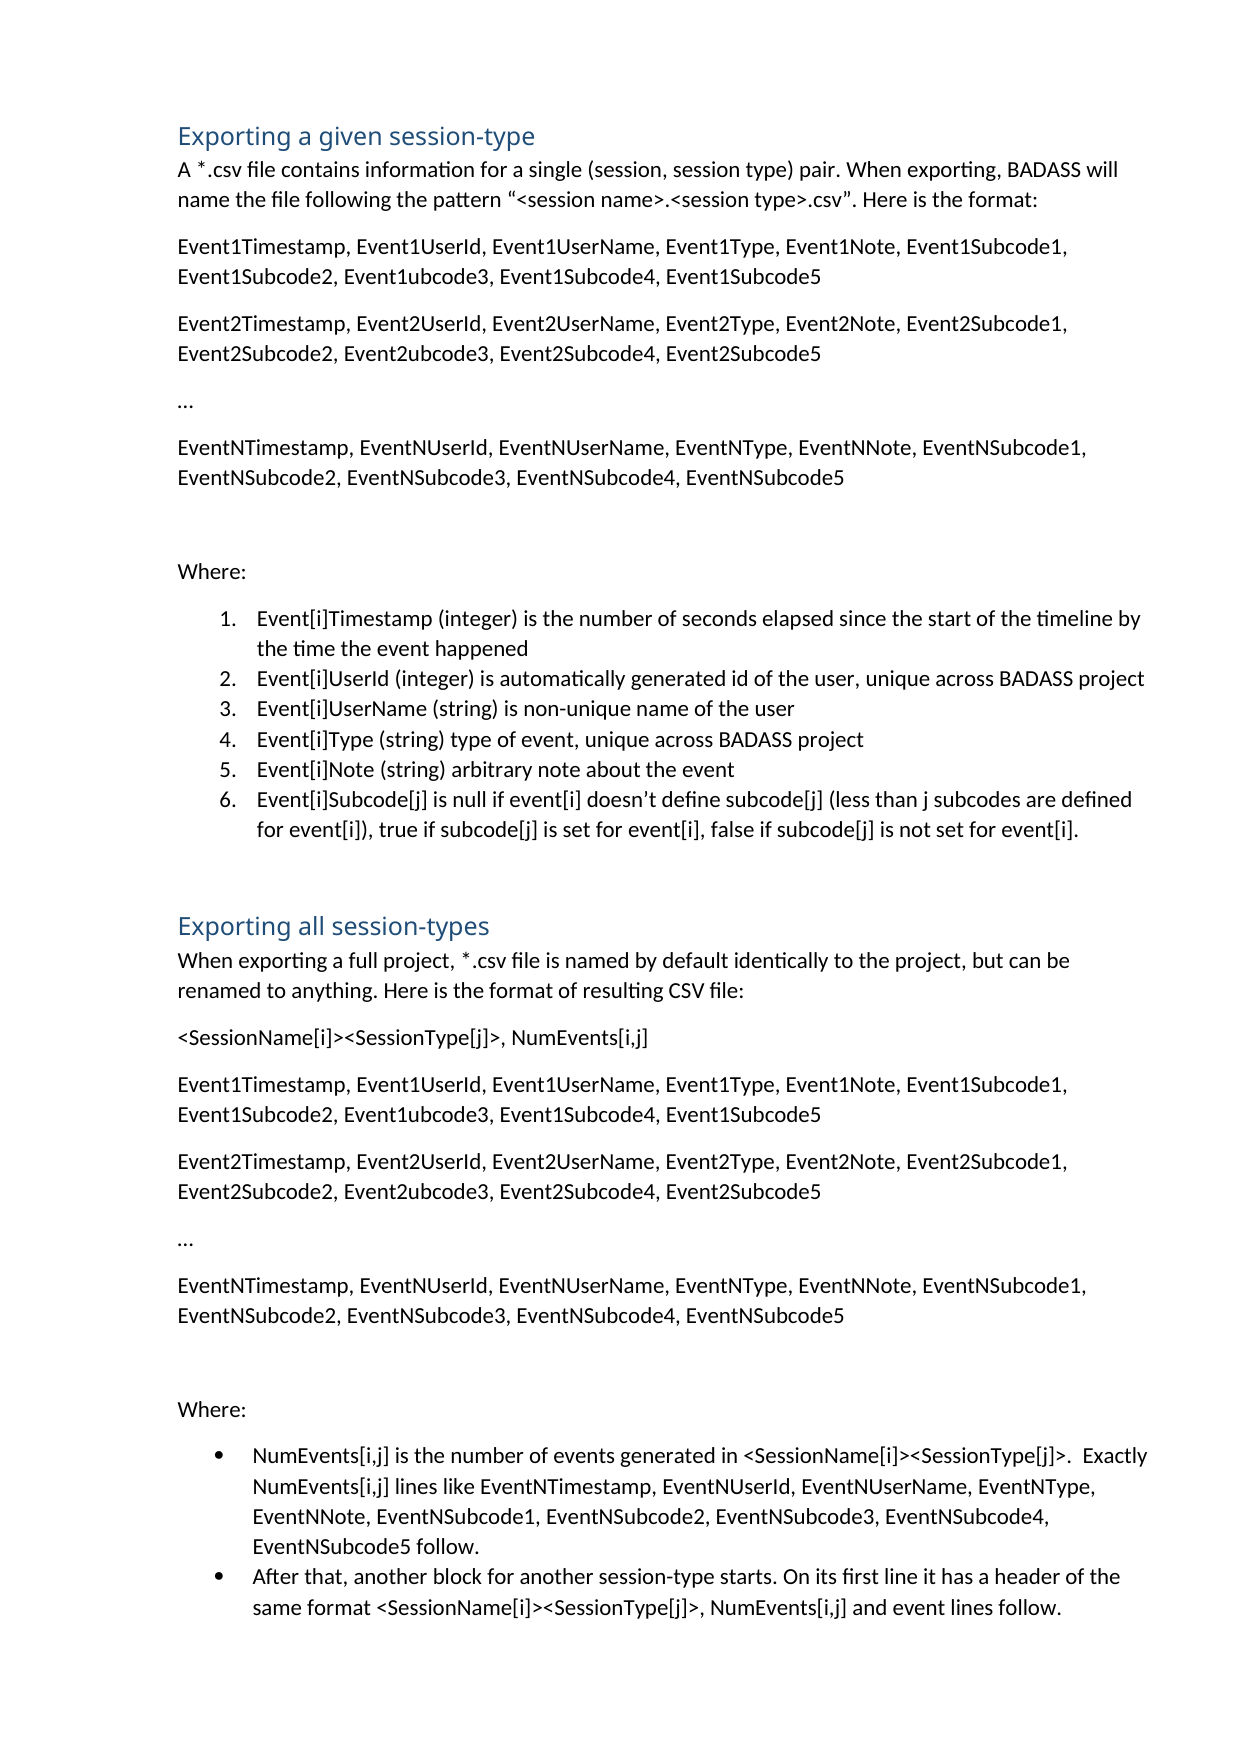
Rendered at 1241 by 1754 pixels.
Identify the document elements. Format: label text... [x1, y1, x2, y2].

text Event2Timestamp, Event2UserId, Event2UserName, Event2Type, Event2Note, Event2Subcode1, Event2Subcode2, Event2ubcode3, Event2Subcode4, Event2Subcode5 [177, 1147, 1152, 1205]
text EventNTimestamp, EventNUserId, EventNUserName, EventNType, EventNNote, EventNSubcode1, EventNSubcode2, EventNSubcode3, EventNSubcode4, EventNSubcode5 [177, 1271, 1152, 1329]
text … [177, 1224, 1152, 1252]
text <SessionName[i]><SessionType[j]>, NumEvents[i,j] [177, 1023, 1152, 1051]
list After that, another block for another session-type starts. On its first line it has a header of the same format <SessionName[i]><SessionType[j]>, NumEvents[i,j] and event lines follow. [215, 1562, 1152, 1621]
list Event[i]UserName (string) is non-unique name of the user [219, 694, 1152, 722]
list Event[i]Type (string) type of event, unique across BADASS project [219, 725, 1152, 753]
list Event[i]Note (string) arbitrary note about the event [219, 755, 1152, 783]
text A *.csv file contains information for a single (session, session type) pair. When exporting, BADASS will name the file following the pattern “<session name>.<session type>.csv”. Here is the format: [177, 155, 1152, 213]
subtitle Exporting a given session-type [177, 118, 1152, 152]
text Where: [177, 557, 1152, 585]
list Event[i]Timestamp (integer) is the number of seconds elapsed since the start of the timeline by the time the event happened [219, 604, 1152, 662]
subtitle Exporting all session-types [177, 909, 1152, 943]
list NumEvents[i,j] is the number of events generated in <SessionName[i]><SessionType[j]>. Exactly NumEvents[i,j] lines like EventNTimestamp, EventNUserId, EventNUserName, EventNType, EventNNote, EventNSubcode1, EventNSubcode2, EventNSubcode3, EventNSubcode4, EventNSubcode5 follow. [215, 1442, 1152, 1560]
text When exporting a full project, *.csv file is named by default identically to the project, but can be renamed to anything. Here is the format of resulting CSV file: [177, 946, 1152, 1004]
text EventNTimestamp, EventNUserId, EventNUserName, EventNType, EventNNote, EventNSubcode1, EventNSubcode2, EventNSubcode3, EventNSubcode4, EventNSubcode5 [177, 433, 1152, 491]
text … [177, 386, 1152, 414]
list Event[i]UserId (integer) is automatically generated id of the user, unique across BADASS project [219, 664, 1152, 692]
text Event1Timestamp, Event1UserId, Event1UserName, Event1Type, Event1Note, Event1Subcode1, Event1Subcode2, Event1ubcode3, Event1Subcode4, Event1Subcode5 [177, 1070, 1152, 1128]
text Event2Timestamp, Event2UserId, Event2UserName, Event2Type, Event2Note, Event2Subcode1, Event2Subcode2, Event2ubcode3, Event2Subcode4, Event2Subcode5 [177, 309, 1152, 367]
list Event[i]Subcode[j] is null if event[i] doesn’t define subcode[j] (less than j subcodes are defined for event[i]), true if subcode[j] is set for event[i], false if subcode[j] is not set for event[i]. [219, 785, 1152, 843]
text Where: [177, 1395, 1152, 1423]
text Event1Timestamp, Event1UserId, Event1UserName, Event1Type, Event1Note, Event1Subcode1, Event1Subcode2, Event1ubcode3, Event1Subcode4, Event1Subcode5 [177, 232, 1152, 290]
